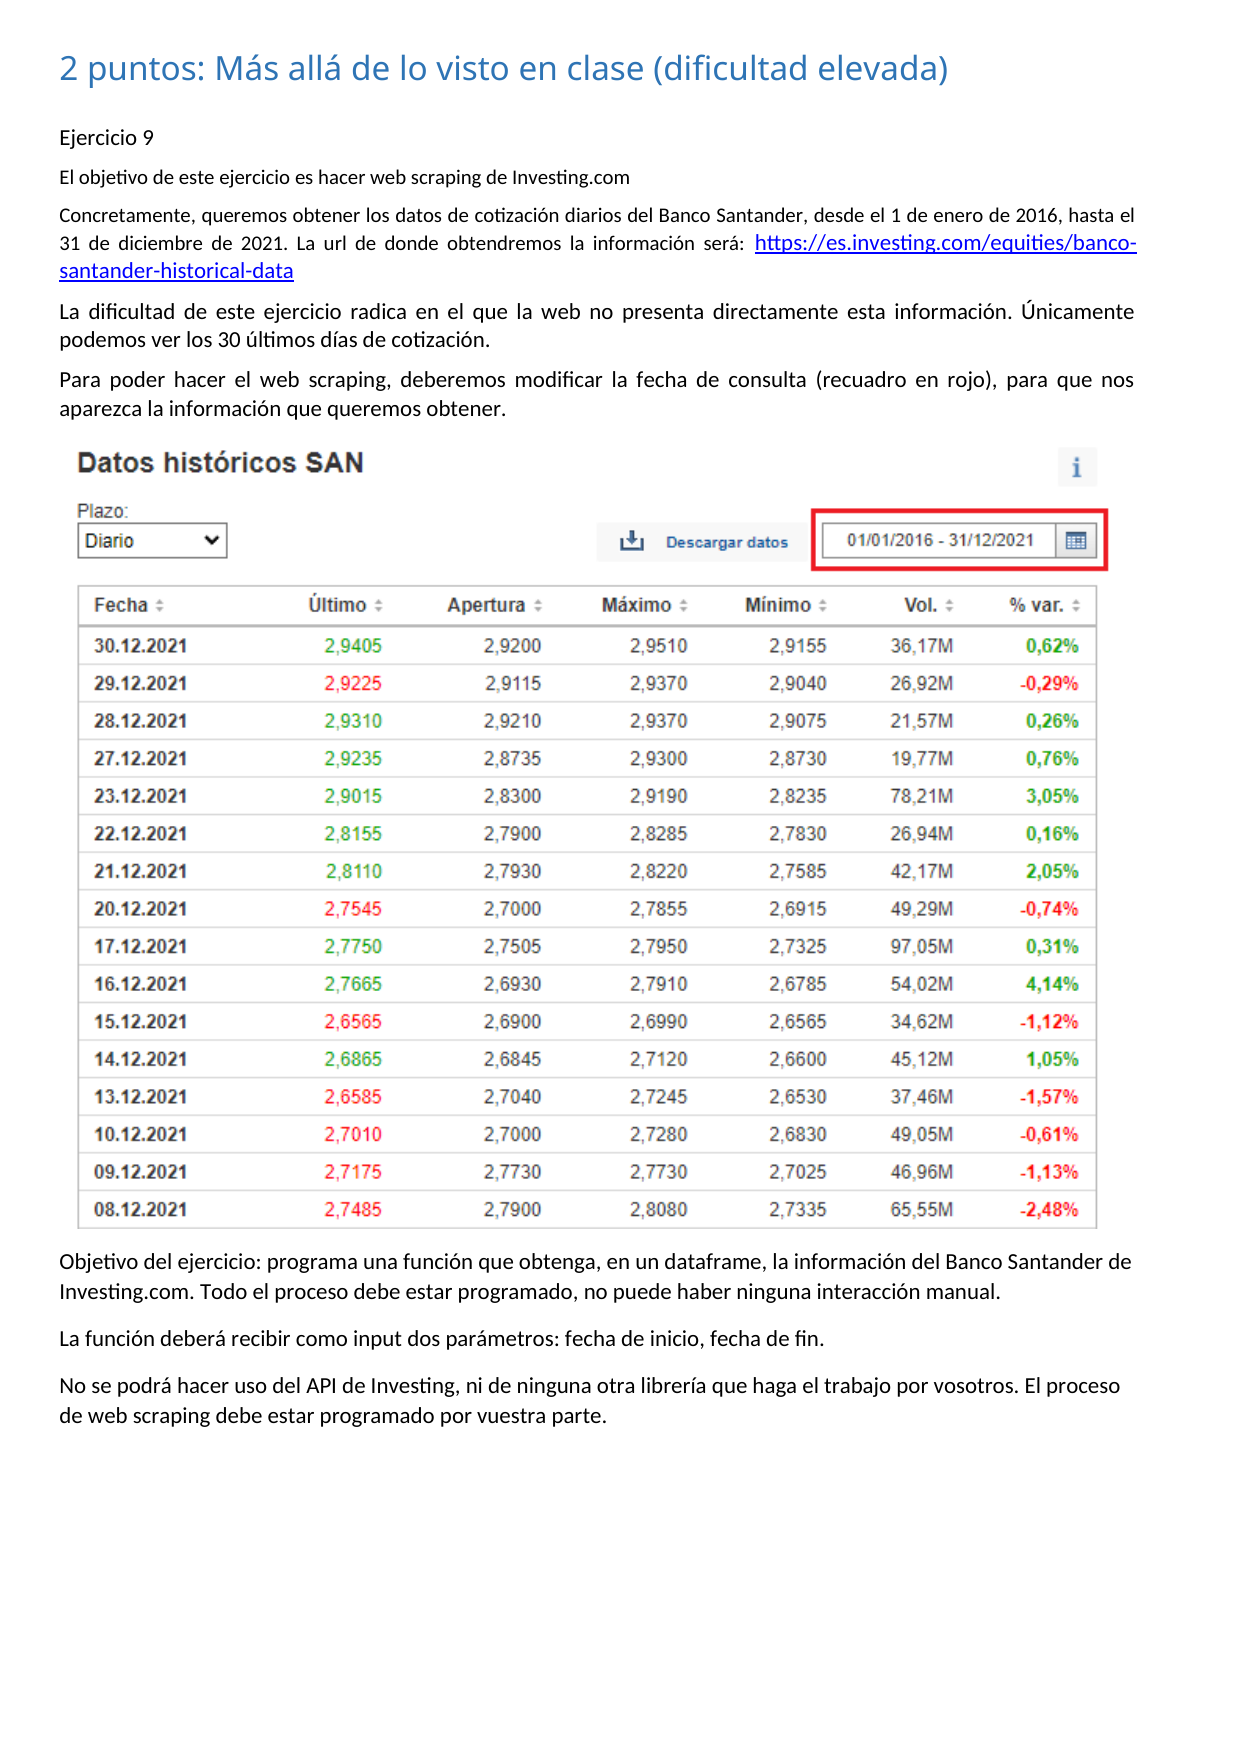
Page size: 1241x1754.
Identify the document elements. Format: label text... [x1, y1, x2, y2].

text No se podrá hacer uso del API de Investing, ni de ninguna otra librería que haga el trabajo por vosotros. El proceso de web scraping debe estar programado por vuestra parte. [59, 1371, 1137, 1429]
subtitle 2 puntos: Más allá de lo visto en clase (dificultad elevada) [59, 44, 1137, 90]
text La dificultad de este ejercicio radica en el que la web no presenta directamente esta información. Únicamente podemos ver los 30 últimos días de cotización. [59, 297, 1137, 353]
text Ejercicio 9 [59, 123, 1137, 151]
text La función deberá recibir como input dos parámetros: fecha de inicio, fecha de fin. [59, 1324, 1137, 1352]
text Para poder hacer el web scraping, deberemos modificar la fecha de consulta (recuadro en rojo), para que nos aparezca la información que queremos obtener. [59, 366, 1137, 422]
text Objetivo del ejercicio: programa una función que obtenga, en un dataframe, la información del Banco Santander de Investing.com. Todo el proceso debe estar programado, no puede haber ninguna interacción manual. [59, 1247, 1137, 1305]
picture [59, 421, 1109, 1229]
text Concretamente, queremos obtener los datos de cotización diarios del Banco Santander, desde el 1 de enero de 2016, hasta el 31 de diciembre de 2021. La url de donde obtendremos la información será: https://es.investing.com/equities/banco-santander-historical-data [59, 203, 1137, 284]
text El objetivo de este ejercicio es hacer web scraping de Investing.com [59, 164, 1137, 190]
